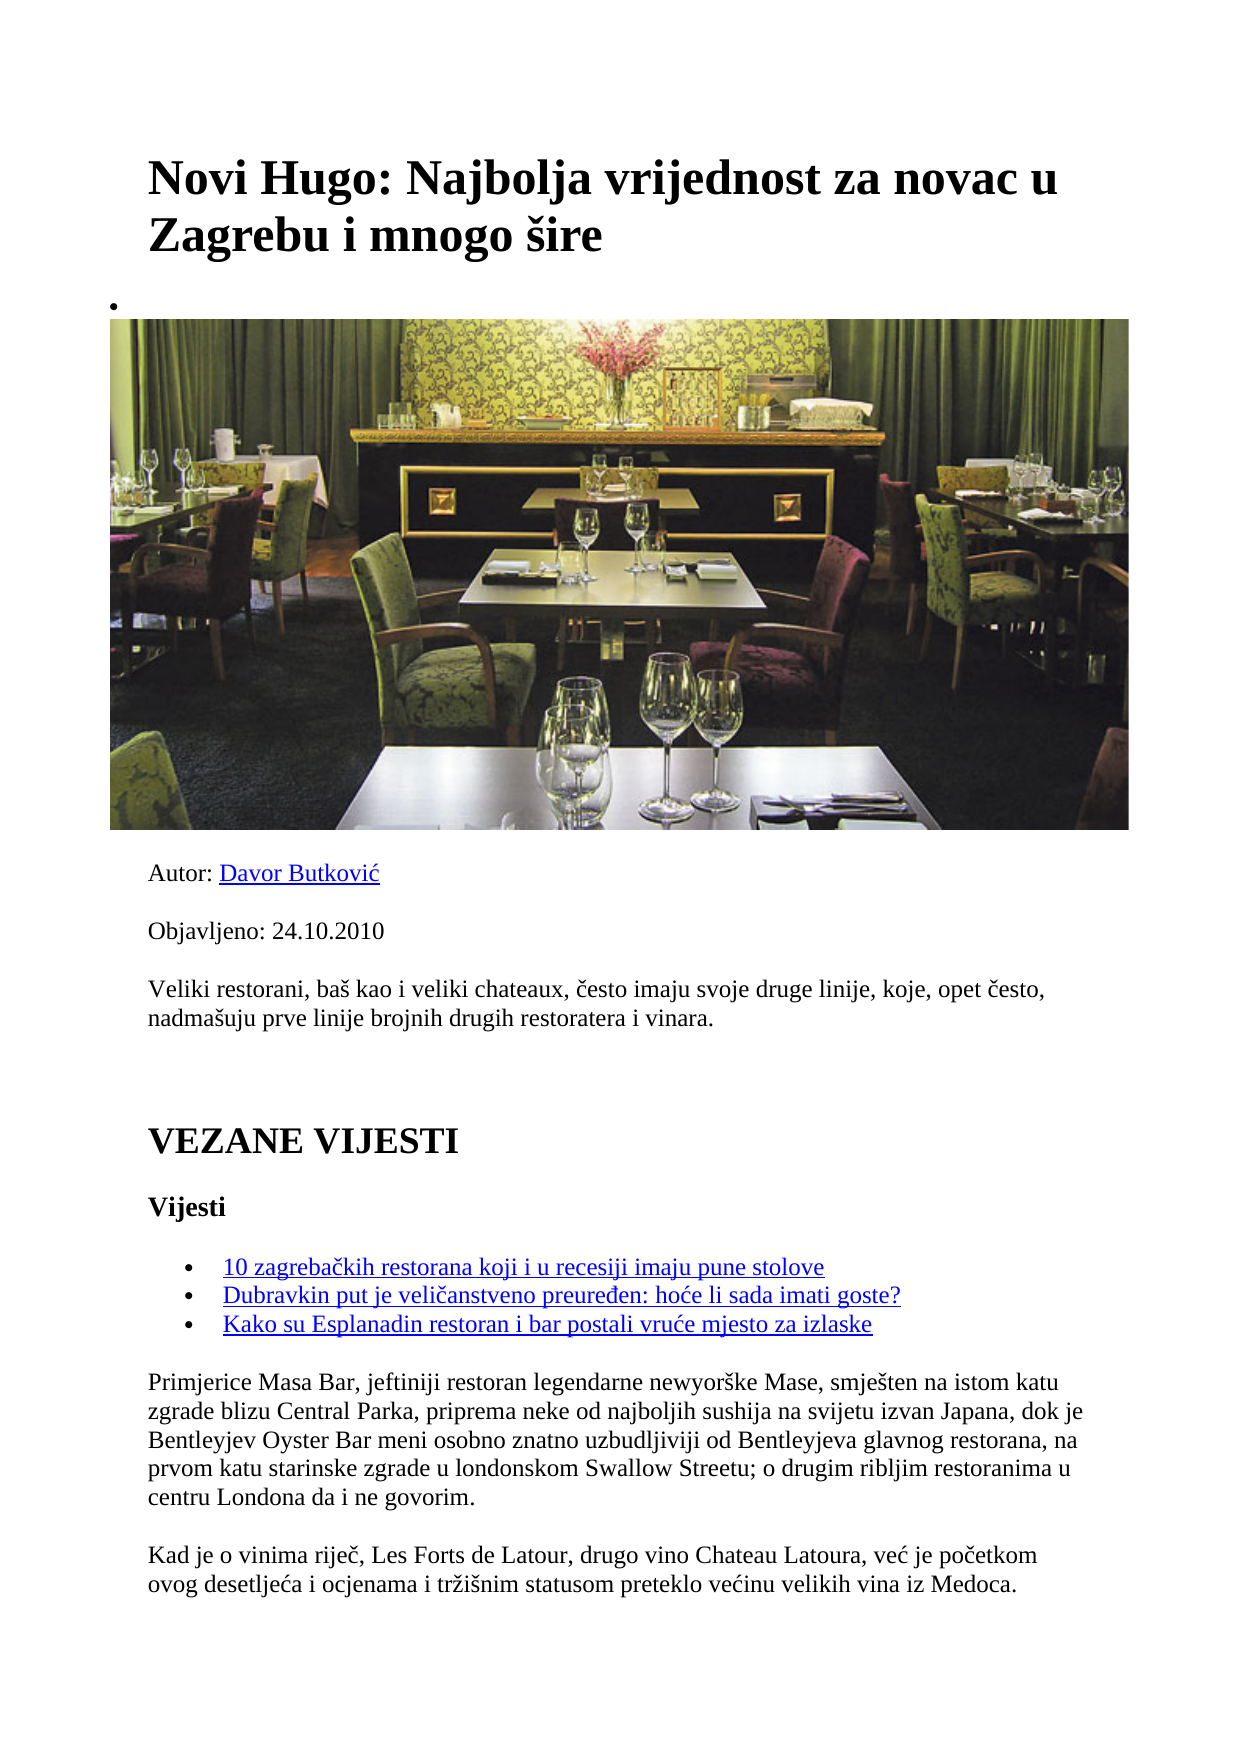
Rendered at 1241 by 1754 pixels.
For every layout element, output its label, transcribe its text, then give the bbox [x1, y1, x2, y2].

list Dubravkin put je veličanstveno preuređen: hoće li sada imati goste? [185, 1281, 1093, 1309]
list 10 zagrebačkih restorana koji i u recesiji imaju pune stolove [185, 1252, 1093, 1281]
text Autor: Davor Butković [148, 858, 1093, 887]
picture [110, 319, 1129, 830]
text Kad je o vinima riječ, Les Forts de Latour, drugo vino Chateau Latoura, već je početkom ovog desetljeća i ocjenama i tržišnim statusom preteklo većinu velikih vina iz Medoca. [148, 1540, 1093, 1598]
text Veliki restorani, baš kao i veliki chateaux, često imaju svoje druge linije, koje, opet često, nadmašuju prve linije brojnih drugih restoratera i vinara. [148, 974, 1093, 1032]
text Vijesti [148, 1190, 1093, 1223]
text Novi Hugo: Najbolja vrijednost za novac u Zagrebu i mnogo šire [148, 148, 1093, 263]
text VEZANE VIJESTI [148, 1118, 1093, 1161]
text Primjerice Masa Bar, jeftiniji restoran legendarne newyorške Mase, smješten na istom katu zgrade blizu Central Parka, priprema neke od najboljih sushija na svijetu izvan Japana, dok je Bentleyjev Oyster Bar meni osobno znatno uzbudljiviji od Bentleyjeva glavnog restorana, na prvom katu starinske zgrade u londonskom Swallow Streetu; o drugim ribljim restoranima u centru Londona da i ne govorim. [148, 1367, 1093, 1511]
list Kako su Esplanadin restoran i bar postali vruće mjesto za izlaske [185, 1309, 1093, 1338]
text Objavljeno: 24.10.2010 [148, 916, 1093, 945]
